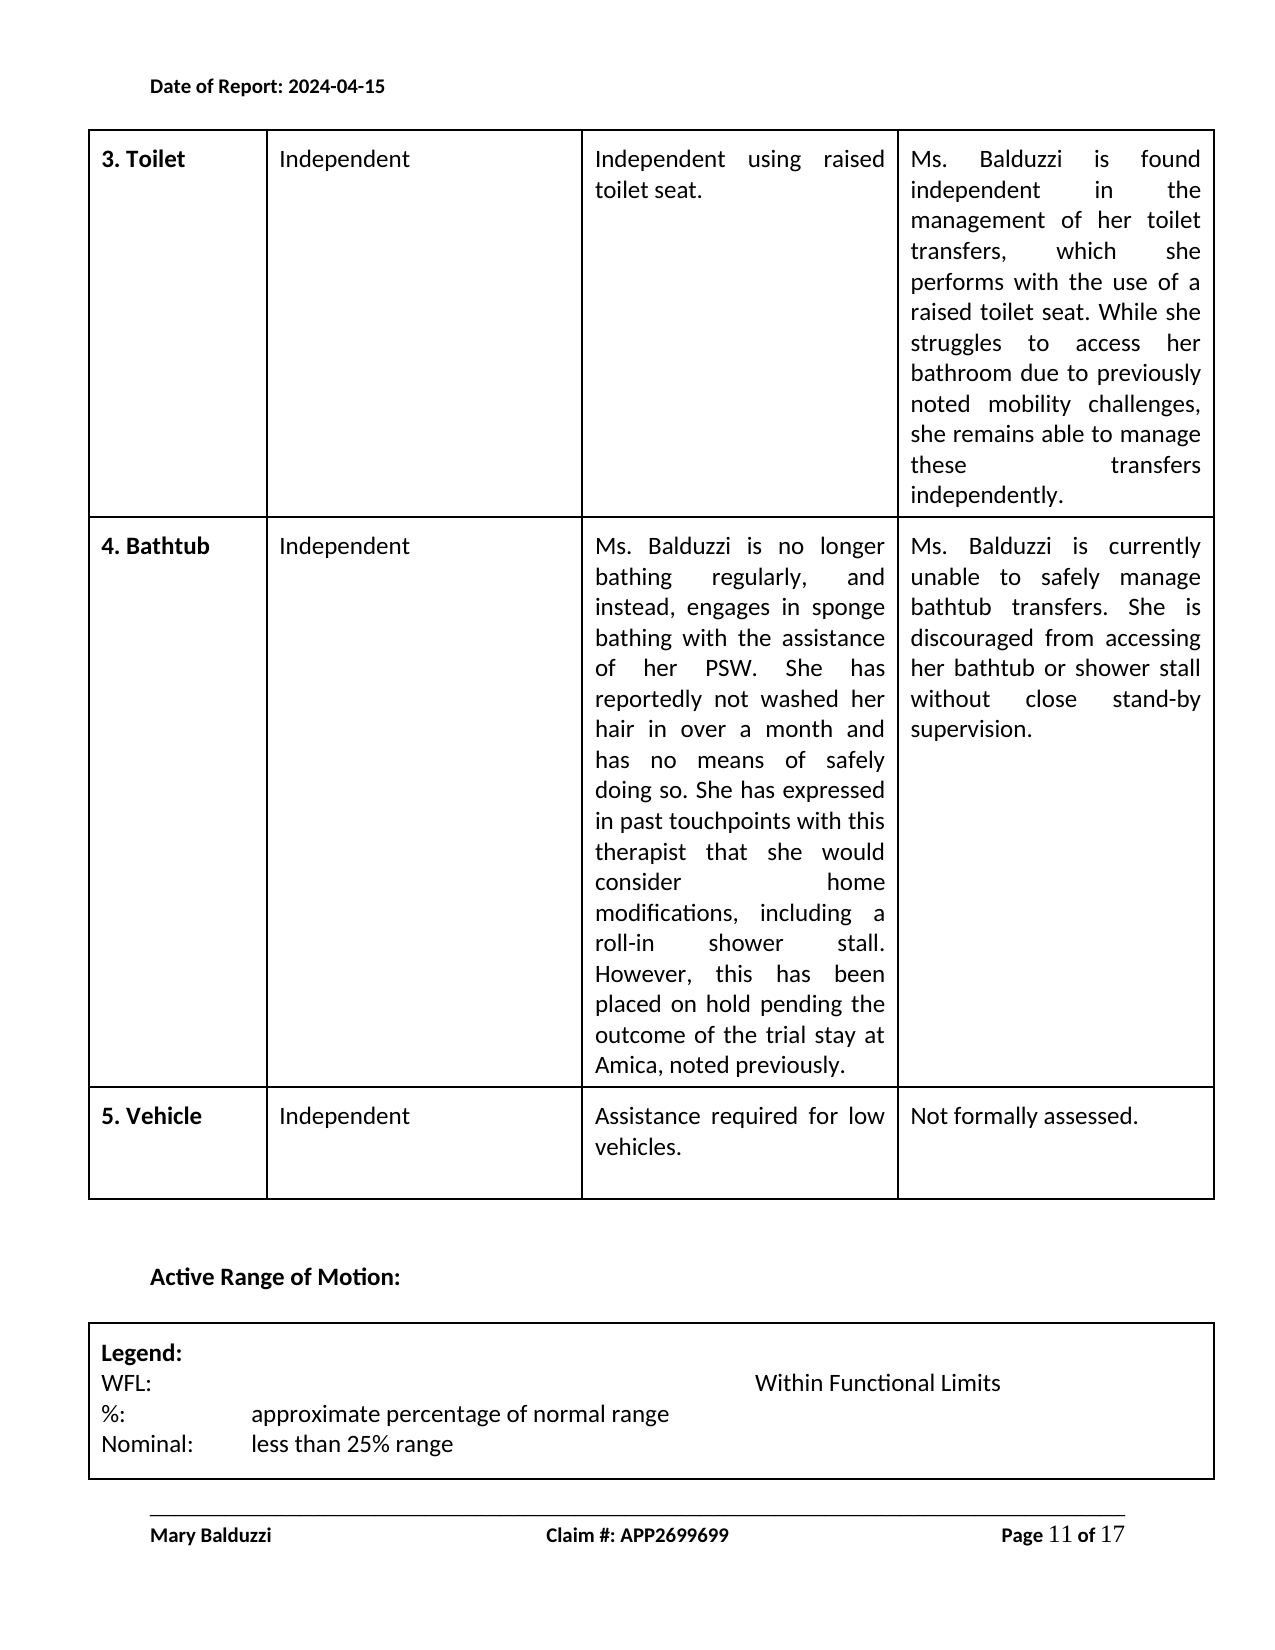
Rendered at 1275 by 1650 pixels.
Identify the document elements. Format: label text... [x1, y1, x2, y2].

table_header Legend: WFL: Within Functional Limits %: approximate percentage of normal range Nominal: less than 25% range [90, 1324, 1213, 1478]
table_cell Independent [268, 518, 581, 1086]
table_cell Ms. Balduzzi is found independent in the management of her toilet transfers, which she performs with the use of a raised toilet seat. While she struggles to access her bathroom due to previously noted mobility challenges, she remains able to manage these transfers independently. [899, 131, 1213, 516]
text Active Range of Motion: [150, 1261, 1125, 1292]
table_cell 3. Toilet [90, 131, 266, 516]
table_cell Independent using raised toilet seat. [583, 131, 897, 516]
table_cell Ms. Balduzzi is currently unable to safely manage bathtub transfers. She is discouraged from accessing her bathtub or shower stall without close stand-by supervision. [899, 518, 1213, 1086]
table_cell Assistance required for low vehicles. [583, 1088, 897, 1198]
table_cell Ms. Balduzzi is no longer bathing regularly, and instead, engages in sponge bathing with the assistance of her PSW. She has reportedly not washed her hair in over a month and has no means of safely doing so. She has expressed in past touchpoints with this therapist that she would consider home modifications, including a roll-in shower stall. However, this has been placed on hold pending the outcome of the trial stay at Amica, noted previously. [583, 518, 897, 1086]
table_cell 4. Bathtub [90, 518, 266, 1086]
table_cell Independent [268, 131, 581, 516]
table_cell 5. Vehicle [90, 1088, 266, 1198]
table_cell Independent [268, 1088, 581, 1198]
table_cell Not formally assessed. [899, 1088, 1213, 1198]
